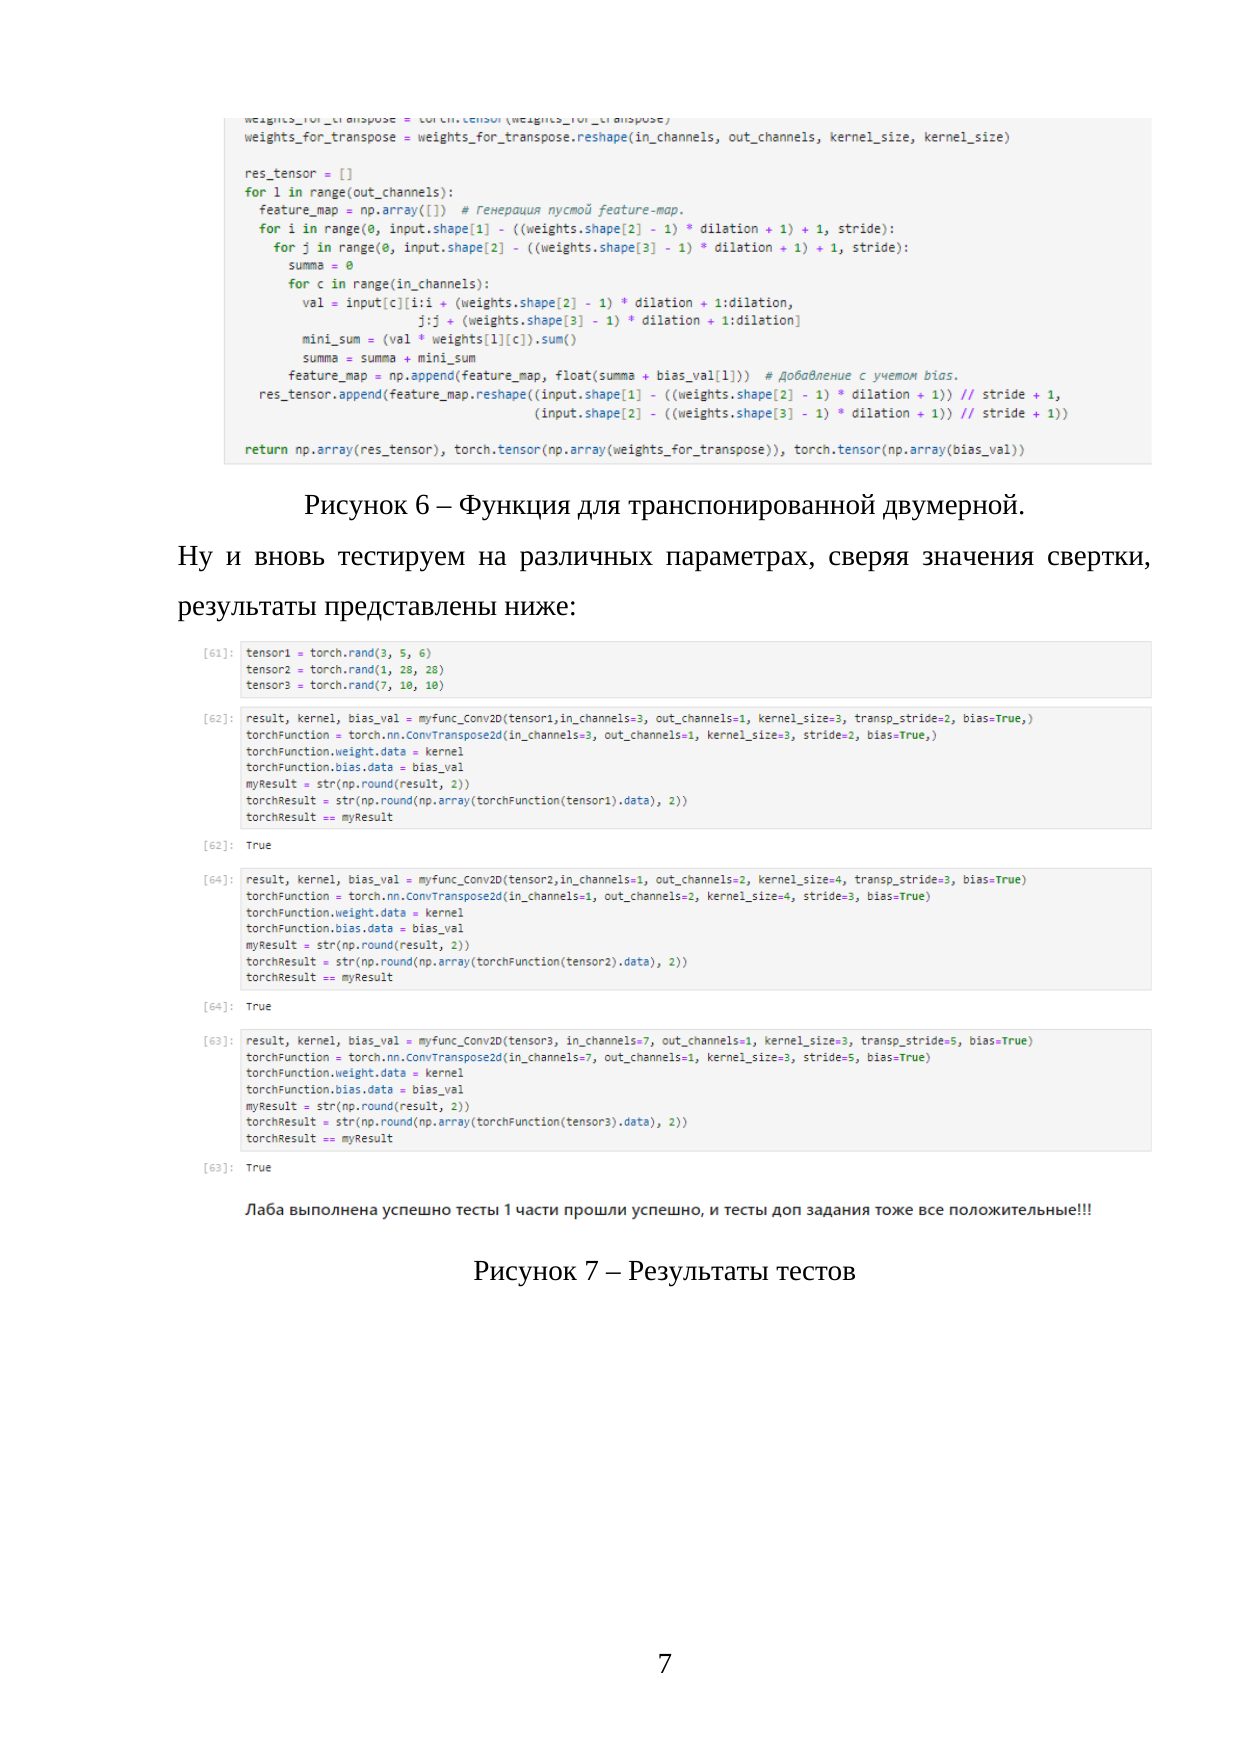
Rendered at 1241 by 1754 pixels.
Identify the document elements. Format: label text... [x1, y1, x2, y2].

text Рисунок 6 – Функция для транспонированной двумерной. [177, 487, 1152, 521]
text Ну и вновь тестируем на различных параметрах, сверяя значения свертки, результаты представлены ниже: [177, 538, 1152, 622]
text Рисунок 7 – Результаты тестов [177, 1253, 1152, 1286]
picture [177, 638, 1152, 1239]
picture [177, 118, 1152, 474]
